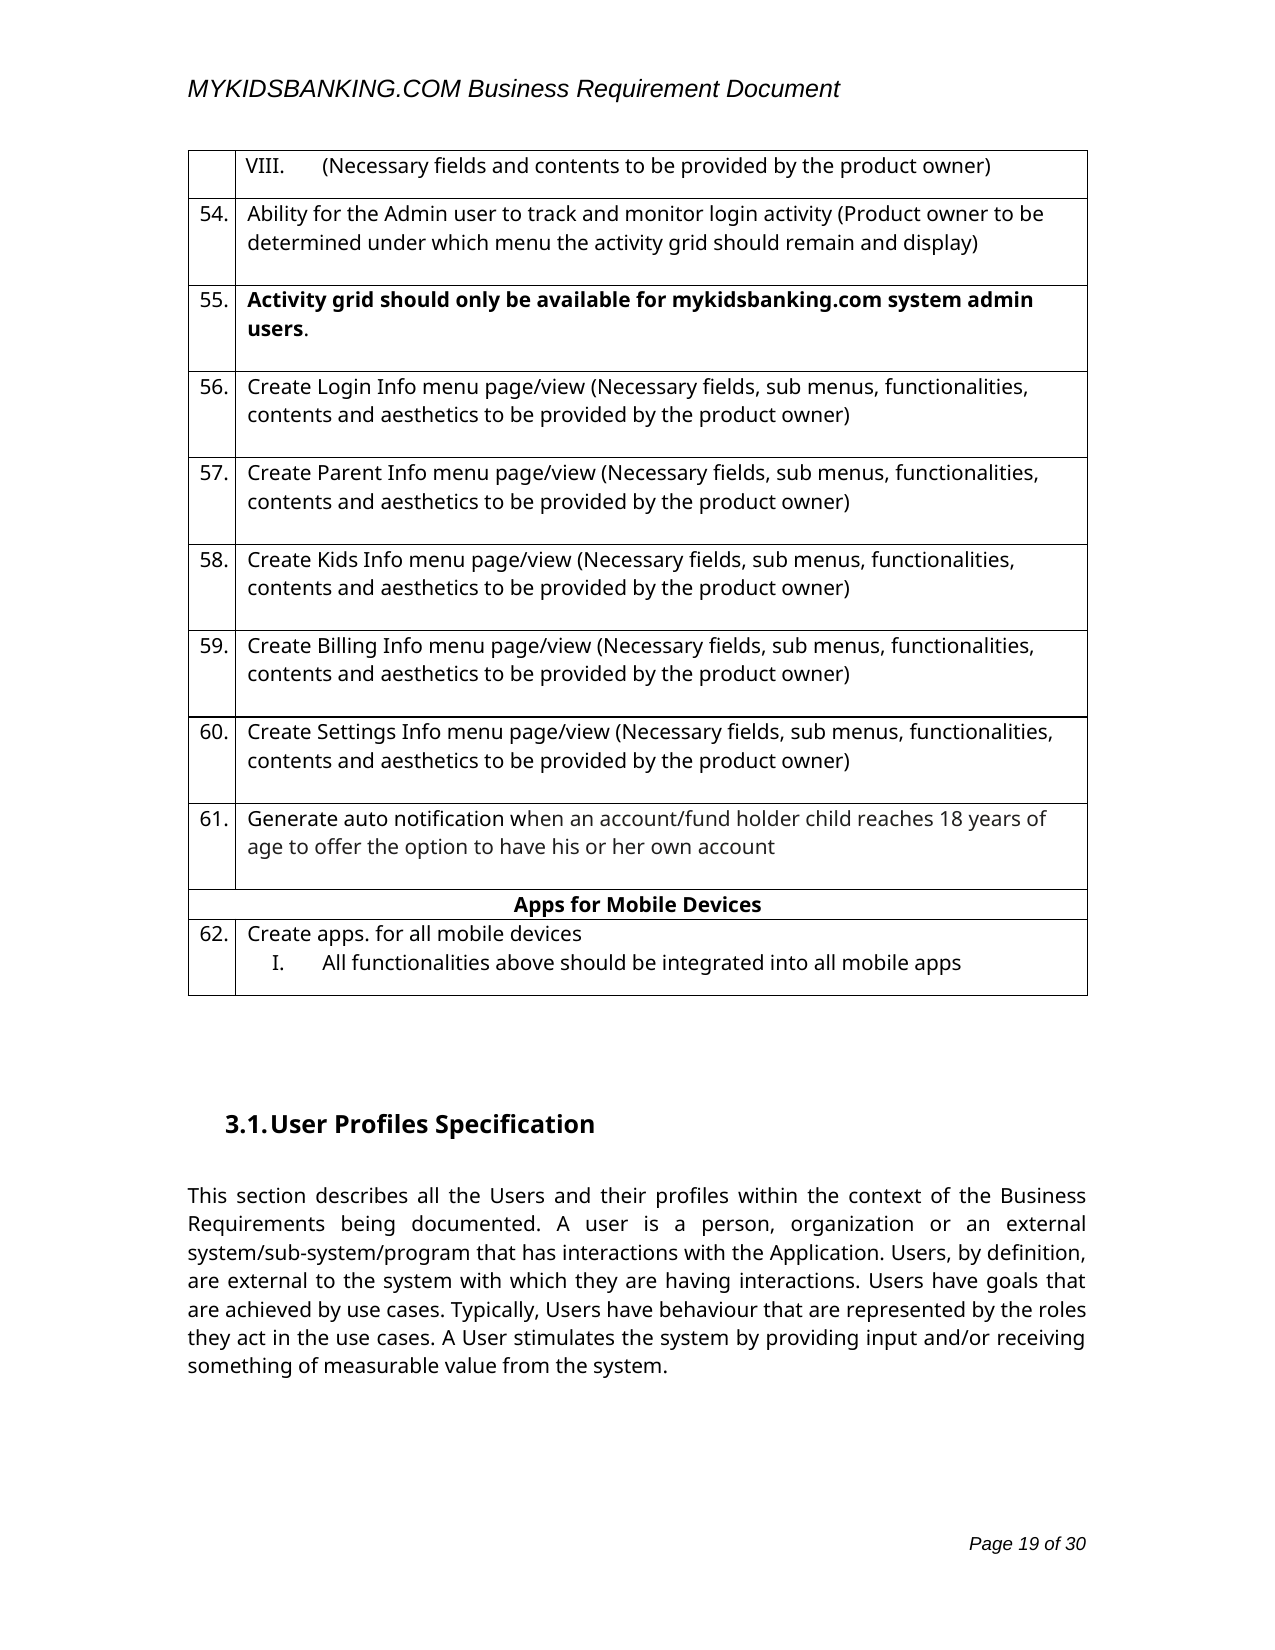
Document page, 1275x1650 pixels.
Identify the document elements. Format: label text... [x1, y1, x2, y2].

table_cell [189, 920, 235, 995]
table_cell Create Login Info menu page/view (Necessary fields, sub menus, functionalities, contents and aesthetics to be provided by the product owner) [236, 372, 1087, 457]
table_cell Generate auto notification when an account/fund holder child reaches 18 years of age to offer the option to have his or her own account [236, 804, 1087, 889]
table_cell [189, 372, 235, 457]
table_cell Apps for Mobile Devices [189, 890, 1087, 918]
table_cell [189, 151, 235, 198]
table_cell [189, 458, 235, 544]
table_cell [189, 631, 235, 716]
table_cell Create apps. for all mobile devices All functionalities above should be integrated into all mobile apps [236, 920, 1087, 995]
table_cell Activity grid should only be available for mykidsbanking.com system admin users. [236, 286, 1087, 371]
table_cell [236, 151, 1087, 198]
table_cell Create Parent Info menu page/view (Necessary fields, sub menus, functionalities, contents and aesthetics to be provided by the product owner) [236, 458, 1087, 544]
table_cell [189, 718, 235, 803]
text This section describes all the Users and their profiles within the context of the Business Requirements being documented. A user is a person, organization or an external system/sub-system/program that has interactions with the Application. Users, by definition, are external to the system with which they are having interactions. Users have goals that are achieved by use cases. Typically, Users have behaviour that are represented by the roles they act in the use cases. A User stimulates the system by providing input and/or receiving something of measurable value from the system. [187, 1181, 1087, 1380]
subtitle User Profiles Specification [225, 1107, 1087, 1141]
table_cell Create Kids Info menu page/view (Necessary fields, sub menus, functionalities, contents and aesthetics to be provided by the product owner) [236, 545, 1087, 630]
table_cell Ability for the Admin user to track and monitor login activity (Product owner to be determined under which menu the activity grid should remain and display) [236, 199, 1087, 284]
table_cell Create Settings Info menu page/view (Necessary fields, sub menus, functionalities, contents and aesthetics to be provided by the product owner) [236, 718, 1087, 803]
table_cell Create Billing Info menu page/view (Necessary fields, sub menus, functionalities, contents and aesthetics to be provided by the product owner) [236, 631, 1087, 716]
table_cell [189, 199, 235, 284]
table_cell [189, 804, 235, 889]
table_cell [189, 545, 235, 630]
table_cell [189, 286, 235, 371]
